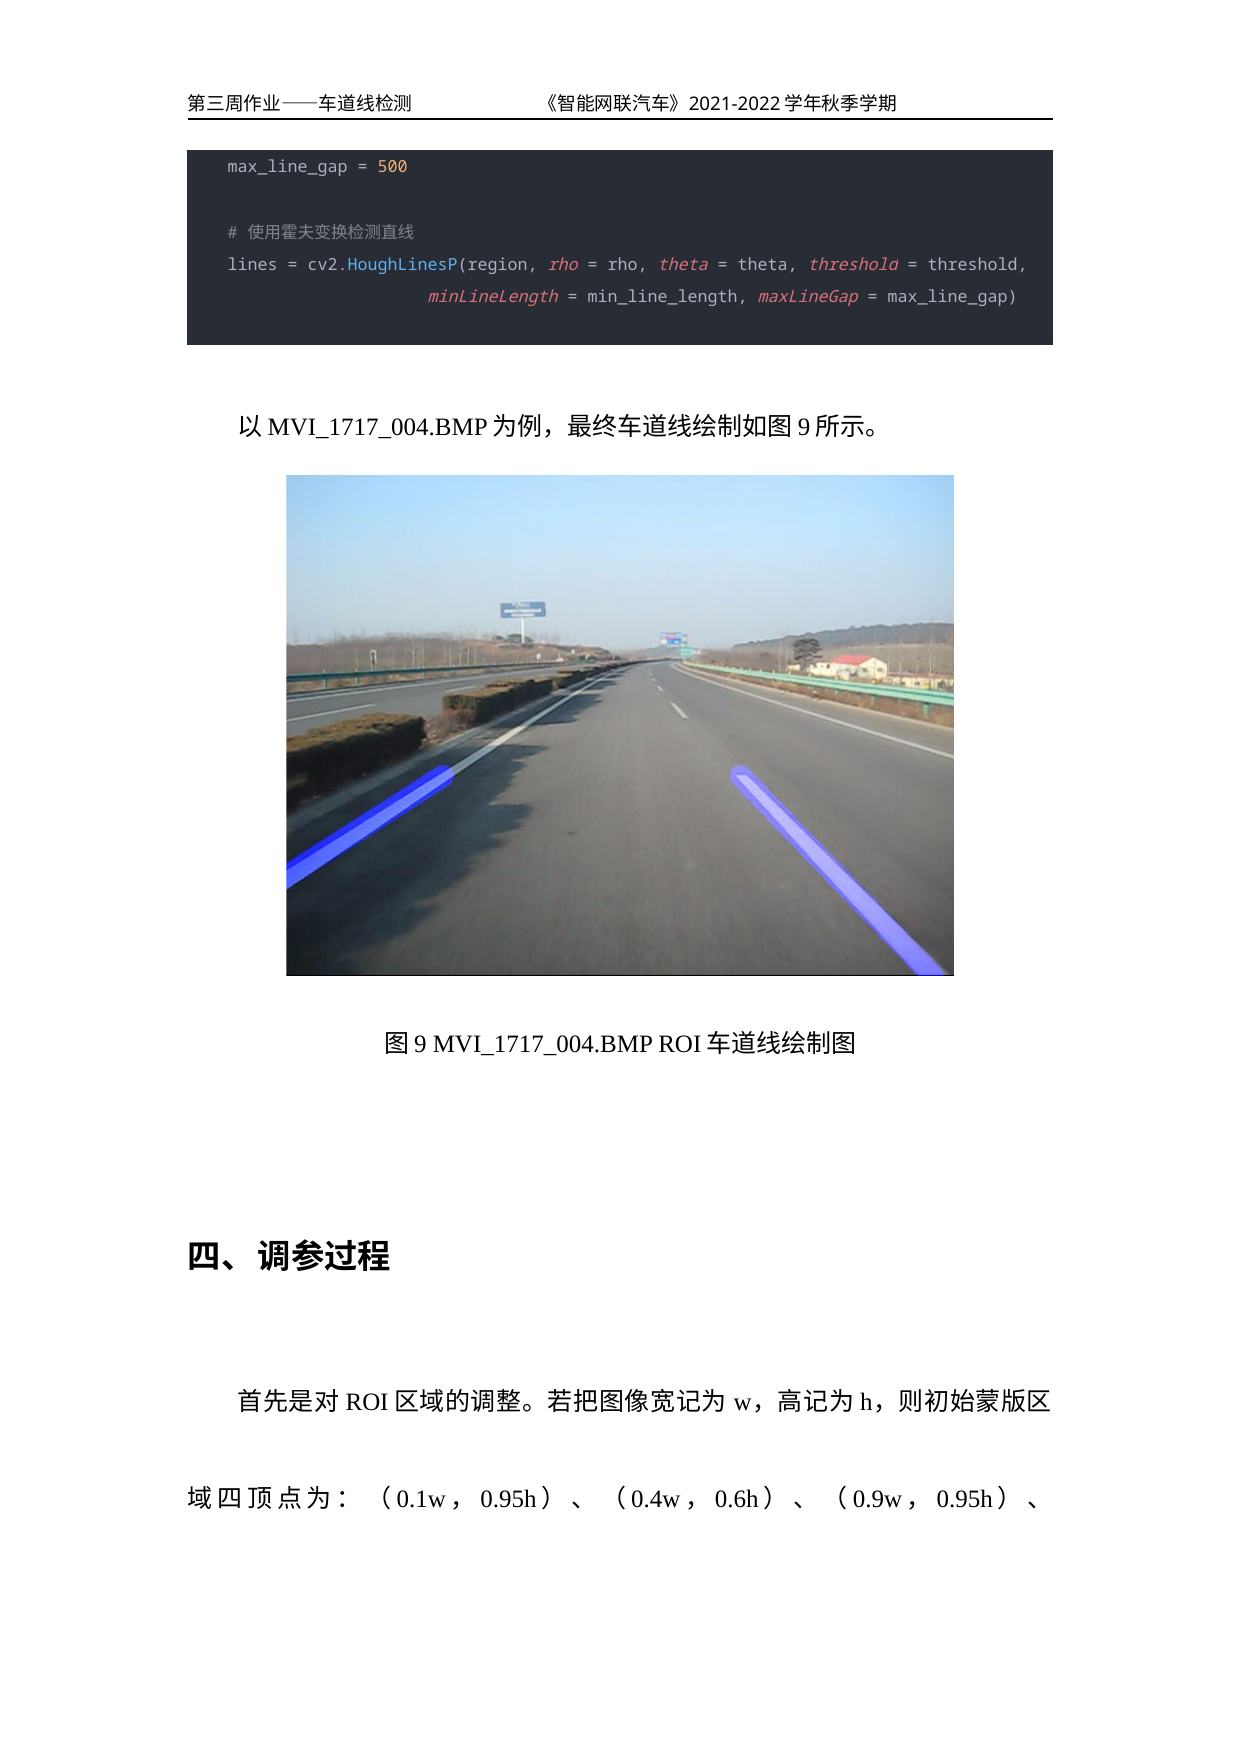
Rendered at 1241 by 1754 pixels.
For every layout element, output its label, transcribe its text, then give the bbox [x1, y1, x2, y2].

text lines = cv2.HoughLinesP(region, rho = rho, theta = theta, threshold = threshold, [187, 247, 1053, 280]
text 以MVI_1717_004.BMP为例，最终车道线绘制如图9所示。 [187, 392, 1053, 457]
text 图9 MVI_1717_004.BMP ROI车道线绘制图 [187, 1009, 1053, 1074]
text max_line_gap = 500 [187, 150, 1053, 182]
subtitle 调参过程 [187, 1222, 1053, 1287]
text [187, 1367, 1053, 1529]
picture [286, 475, 954, 976]
text # 使用霍夫变换检测直线 [187, 215, 1053, 247]
text minLineLength = min_line_length, maxLineGap = max_line_gap) [187, 280, 1053, 312]
